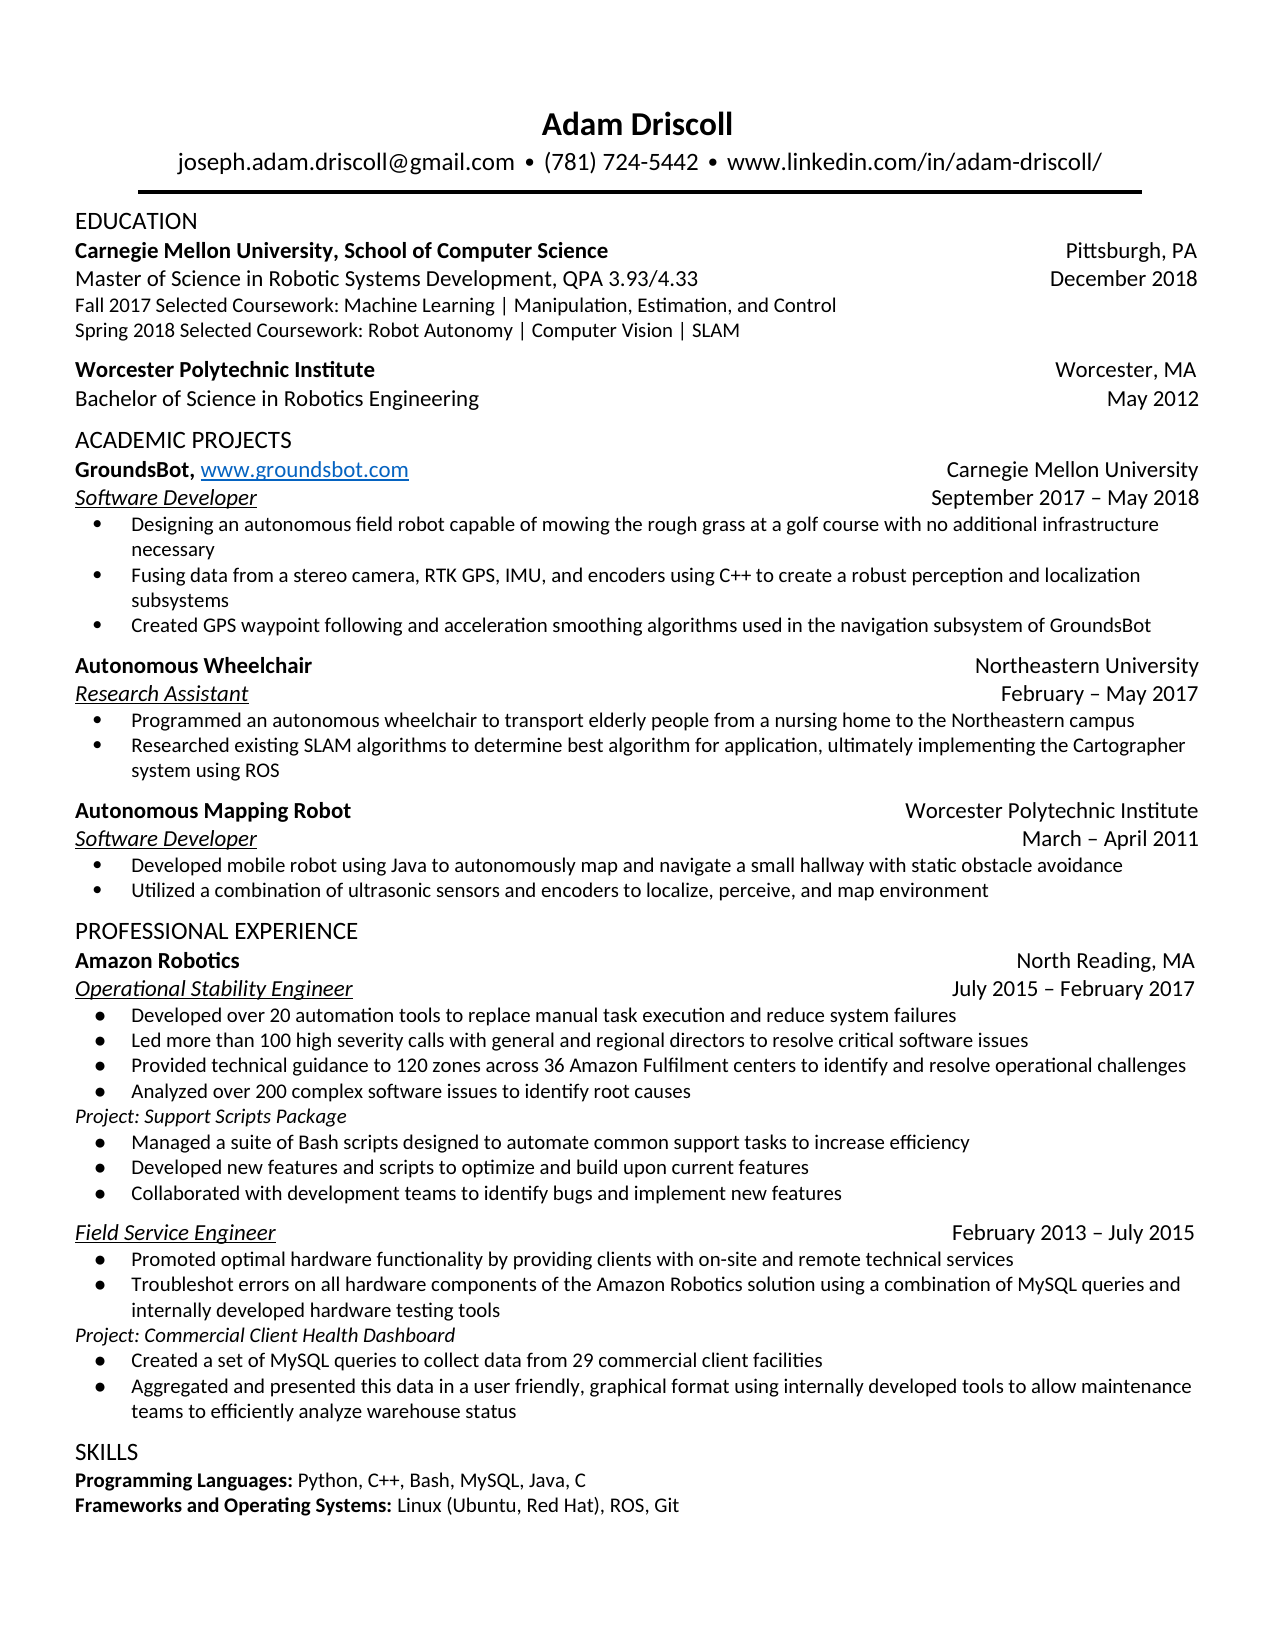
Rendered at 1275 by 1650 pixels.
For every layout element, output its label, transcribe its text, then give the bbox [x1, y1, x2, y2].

list Developed new features and scripts to optimize and build upon current features [94, 1154, 1200, 1180]
list Programmed an autonomous wheelchair to transport elderly people from a nursing home to the Northeastern campus [94, 707, 1200, 732]
list Promoted optimal hardware functionality by providing clients with on-site and remote technical services [94, 1246, 1200, 1271]
list Collaborated with development teams to identify bugs and implement new features [94, 1180, 1200, 1205]
list Created GPS waypoint following and acceleration smoothing algorithms used in the navigation subsystem of GroundsBot [94, 613, 1200, 638]
text Autonomous Mapping Robot Worcester Polytechnic Institute [75, 796, 1200, 824]
text Field Service Engineer February 2013 – July 2015 [75, 1218, 1200, 1246]
text ACADEMIC PROJECTS [75, 424, 1200, 455]
text SKILLS [75, 1437, 1200, 1467]
text Software Developer September 2017 – May 2018 [75, 483, 1200, 511]
text Spring 2018 Selected Coursework: Robot Autonomy | Computer Vision | SLAM [75, 317, 1200, 343]
list Led more than 100 high severity calls with general and regional directors to resolve critical software issues [94, 1027, 1200, 1053]
text PROFESSIONAL EXPERIENCE [75, 915, 1200, 946]
table_header joseph.adam.driscoll@gmail.com ∙ (781) 724-5442 ∙ www.linkedin.com/in/adam-driscoll/ [138, 144, 1142, 190]
text Amazon Robotics North Reading, MA [75, 946, 1200, 974]
text Carnegie Mellon University, School of Computer Science Pittsburgh, PA [75, 236, 1200, 264]
text Programming Languages: Python, C++, Bash, MySQL, Java, C [75, 1467, 1200, 1492]
text Software Developer March – April 2011 [75, 824, 1200, 852]
text Project: Support Scripts Package [75, 1103, 1200, 1129]
text Autonomous Wheelchair Northeastern University [75, 651, 1200, 679]
list Utilized a combination of ultrasonic sensors and encoders to localize, perceive, and map environment [94, 877, 1200, 903]
list Analyzed over 200 complex software issues to identify root causes [94, 1078, 1200, 1103]
text Research Assistant February – May 2017 [75, 679, 1200, 707]
text EDUCATION [75, 206, 1200, 236]
list Developed mobile robot using Java to autonomously map and navigate a small hallway with static obstacle avoidance [94, 852, 1200, 877]
text Master of Science in Robotic Systems Development, QPA 3.93/4.33 December 2018 [75, 264, 1200, 292]
text Operational Stability Engineer July 2015 – February 2017 [75, 974, 1200, 1002]
text Fall 2017 Selected Coursework: Machine Learning | Manipulation, Estimation, and Control [75, 292, 1200, 317]
list Provided technical guidance to 120 zones across 36 Amazon Fulfilment centers to identify and resolve operational challenges [94, 1053, 1200, 1078]
text GroundsBot, www.groundsbot.com Carnegie Mellon University [75, 455, 1200, 483]
list Managed a suite of Bash scripts designed to automate common support tasks to increase efficiency [94, 1129, 1200, 1154]
text Bachelor of Science in Robotics Engineering May 2012 [75, 384, 1200, 412]
text Adam Driscoll [75, 103, 1200, 144]
list Troubleshot errors on all hardware components of the Amazon Robotics solution using a combination of MySQL queries and internally developed hardware testing tools [94, 1271, 1200, 1322]
text Frameworks and Operating Systems: Linux (Ubuntu, Red Hat), ROS, Git [75, 1492, 1200, 1518]
list Developed over 20 automation tools to replace manual task execution and reduce system failures [94, 1002, 1200, 1027]
text Project: Commercial Client Health Dashboard [75, 1322, 1200, 1348]
text Worcester Polytechnic Institute Worcester, MA [75, 356, 1200, 384]
list Designing an autonomous field robot capable of mowing the rough grass at a golf course with no additional infrastructure necessary [94, 511, 1200, 562]
list Fusing data from a stereo camera, RTK GPS, IMU, and encoders using C++ to create a robust perception and localization subsystems [94, 562, 1200, 613]
list Created a set of MySQL queries to collect data from 29 commercial client facilities [94, 1348, 1200, 1373]
list Researched existing SLAM algorithms to determine best algorithm for application, ultimately implementing the Cartographer system using ROS [94, 732, 1200, 783]
